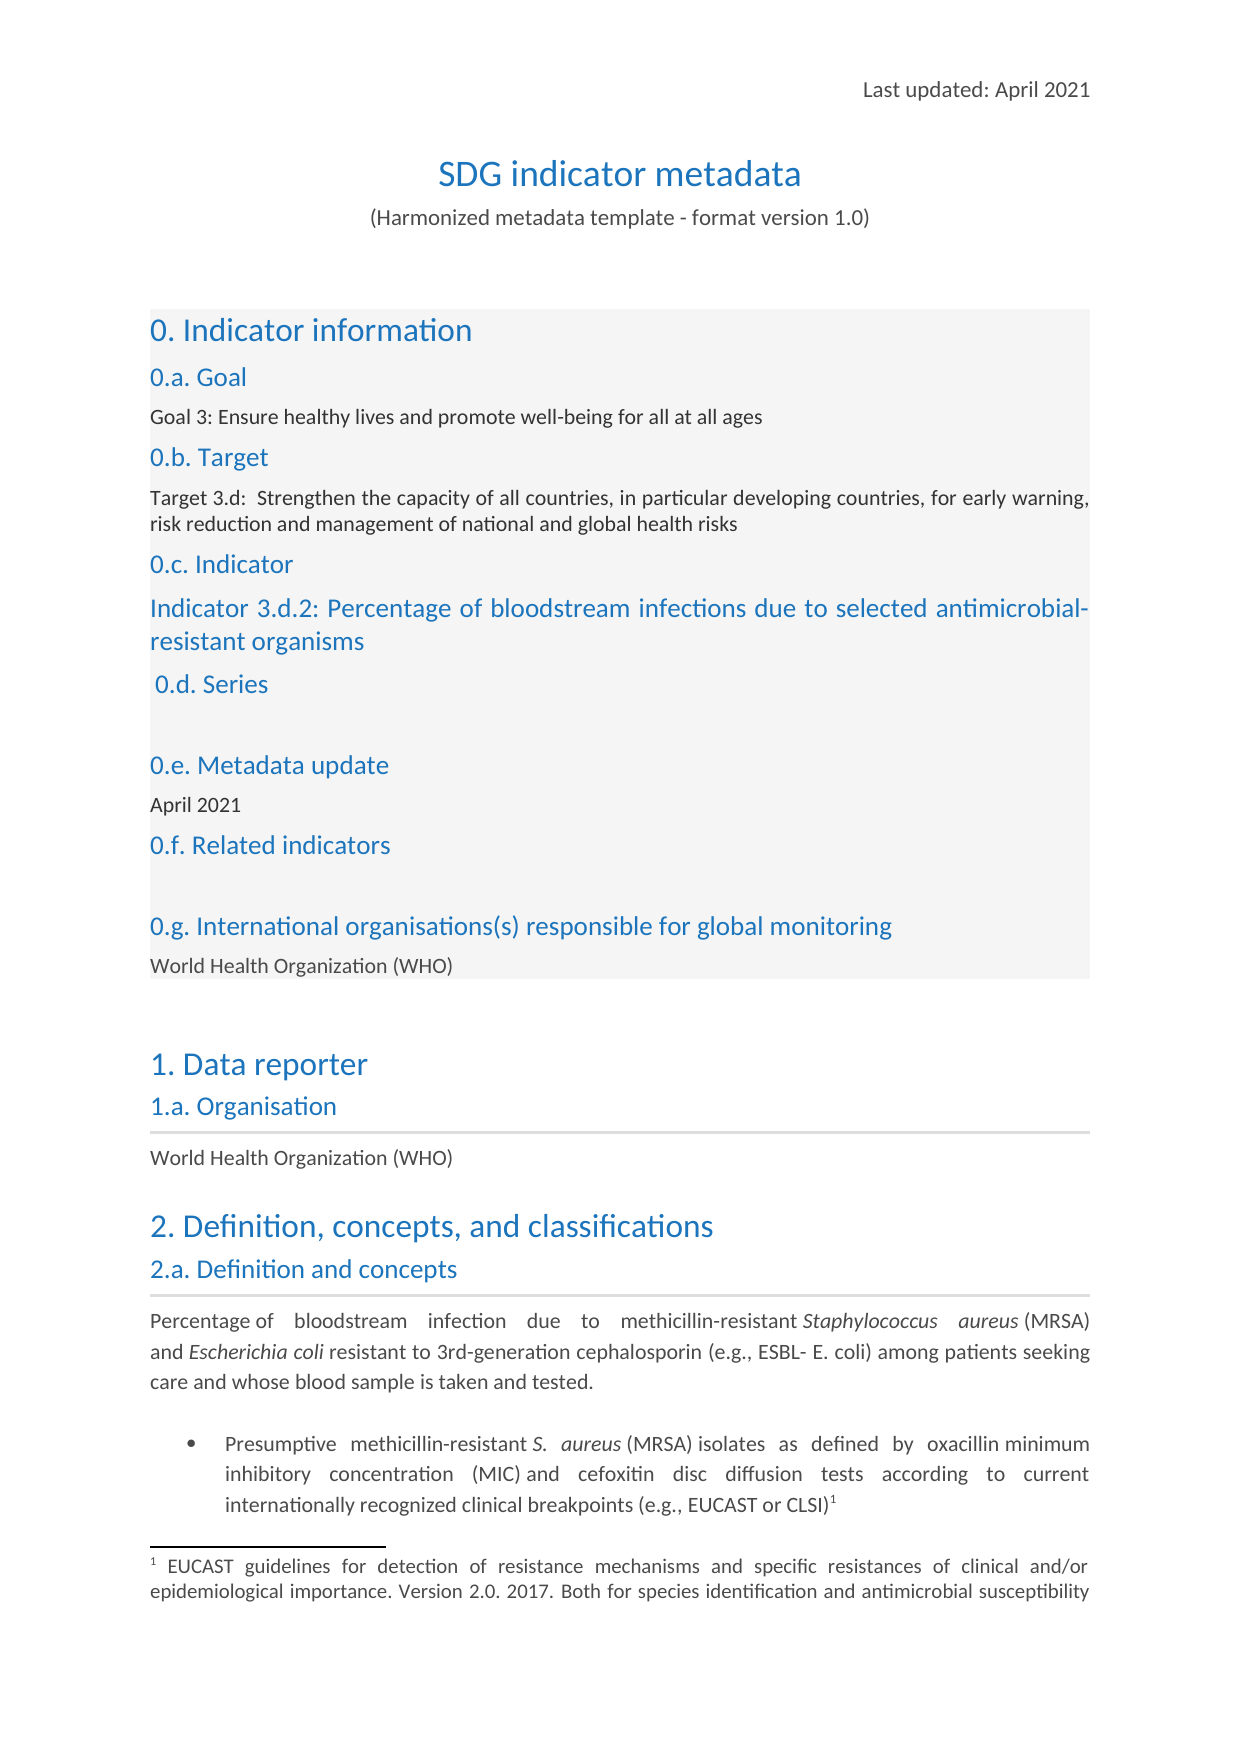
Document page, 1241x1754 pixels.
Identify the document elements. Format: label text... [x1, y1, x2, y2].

text 2. Definition, concepts, and classifications [150, 1206, 1090, 1246]
text 0.c. Indicator [150, 548, 1090, 581]
text April 2021 [150, 791, 1090, 818]
text 0.f. Related indicators [150, 828, 1090, 862]
text 0.d. Series [150, 667, 1090, 701]
text SDG indicator metadata [150, 150, 1090, 196]
text 0.b. Target [150, 440, 1090, 473]
text 0. Indicator information [150, 309, 1090, 349]
text Goal 3: Ensure healthy lives and promote well-being for all at all ages [150, 403, 1090, 430]
text 0.g. International organisations(s) responsible for global monitoring [150, 909, 1090, 942]
list Presumptive methicillin-resistant S. aureus (MRSA) isolates as defined by oxacillin minimum inhibitory concentration (MIC) and cefoxitin disc diffusion tests according to current internationally recognized clinical breakpoints (e.g., EUCAST or CLSI) [187, 1430, 1090, 1518]
text 0.e. Metadata update [150, 748, 1090, 781]
text Indicator 3.d.2: Percentage of bloodstream infections due to selected antimicrobial-resistant organisms [150, 591, 1090, 657]
text 0.a. Goal [150, 360, 1090, 393]
text Target 3.d: Strengthen the capacity of all countries, in particular developing countries, for early warning, risk reduction and management of national and global health risks [150, 484, 1090, 537]
text 1.a. Organisation [150, 1089, 1090, 1131]
text World Health Organization (WHO) [150, 1144, 1090, 1171]
text (Harmonized metadata template - format version 1.0) [150, 203, 1090, 231]
text Percentage of bloodstream infection due to methicillin-resistant Staphylococcus aureus (MRSA) and Escherichia coli resistant to 3rd-generation cephalosporin (e.g., ESBL- E. coli) among patients seeking care and whose blood sample is taken and tested. [150, 1307, 1090, 1395]
text 2.a. Definition and concepts [150, 1252, 1090, 1294]
text 1. Data reporter [150, 1043, 1090, 1083]
text World Health Organization (WHO) [150, 952, 1090, 979]
